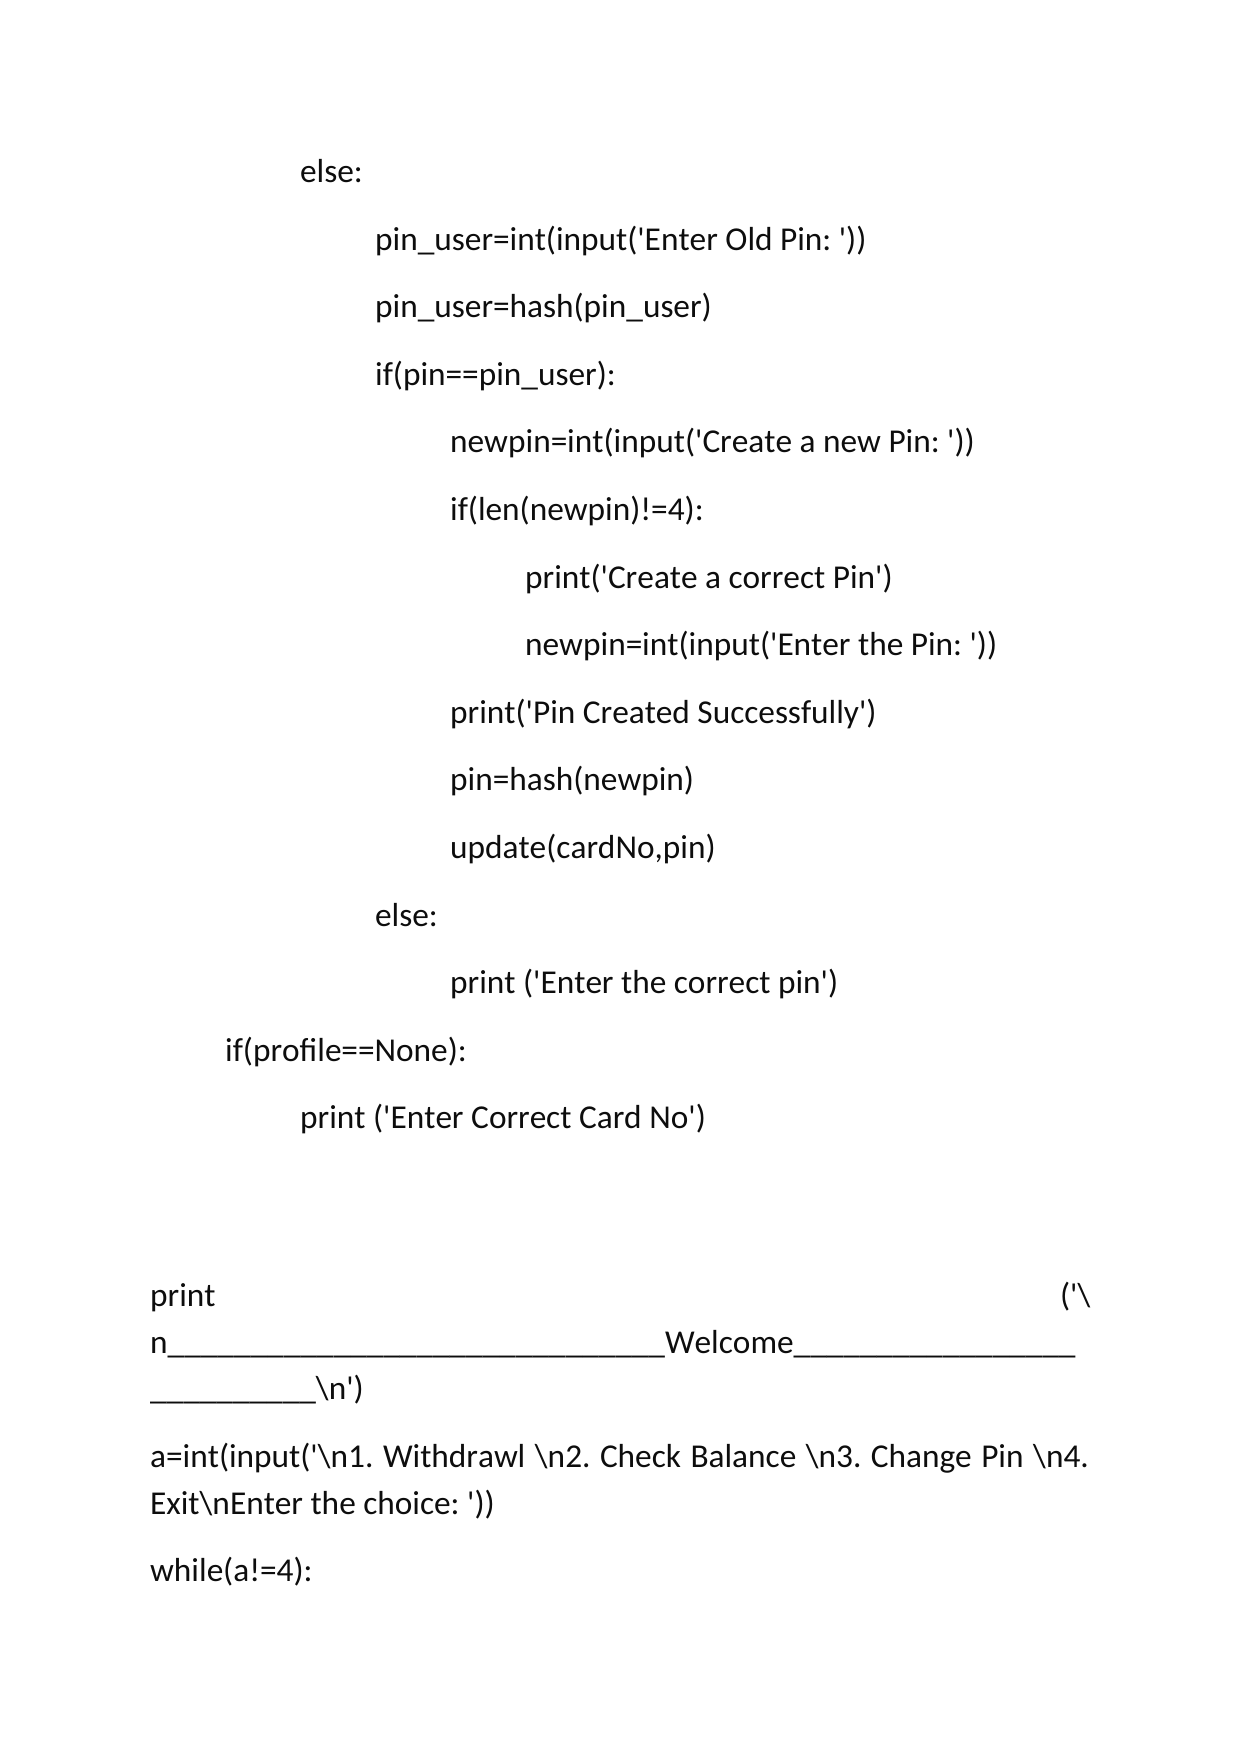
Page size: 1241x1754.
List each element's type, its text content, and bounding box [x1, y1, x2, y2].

text pin=hash(newpin) [150, 758, 1090, 799]
text print ('\n______________________________Welcome___________________________\n') [150, 1274, 1090, 1408]
text print('Create a correct Pin') [150, 556, 1090, 596]
text if(len(newpin)!=4): [150, 488, 1090, 529]
text print('Pin Created Successfully') [150, 691, 1090, 732]
text while(a!=4): [150, 1549, 1090, 1590]
text if(pin==pin_user): [150, 353, 1090, 393]
text newpin=int(input('Create a new Pin: ')) [150, 420, 1090, 461]
text print ('Enter Correct Card No') [150, 1096, 1090, 1137]
text a=int(input('\n1. Withdrawl \n2. Check Balance \n3. Change Pin \n4. Exit\nEnter the choice: ')) [150, 1435, 1090, 1522]
text update(cardNo,pin) [150, 826, 1090, 867]
text pin_user=hash(pin_user) [150, 285, 1090, 326]
text if(profile==None): [150, 1029, 1090, 1069]
text print ('Enter the correct pin') [150, 961, 1090, 1002]
text else: [150, 894, 1090, 934]
text else: [150, 150, 1090, 191]
text newpin=int(input('Enter the Pin: ')) [150, 623, 1090, 664]
text pin_user=int(input('Enter Old Pin: ')) [150, 218, 1090, 258]
